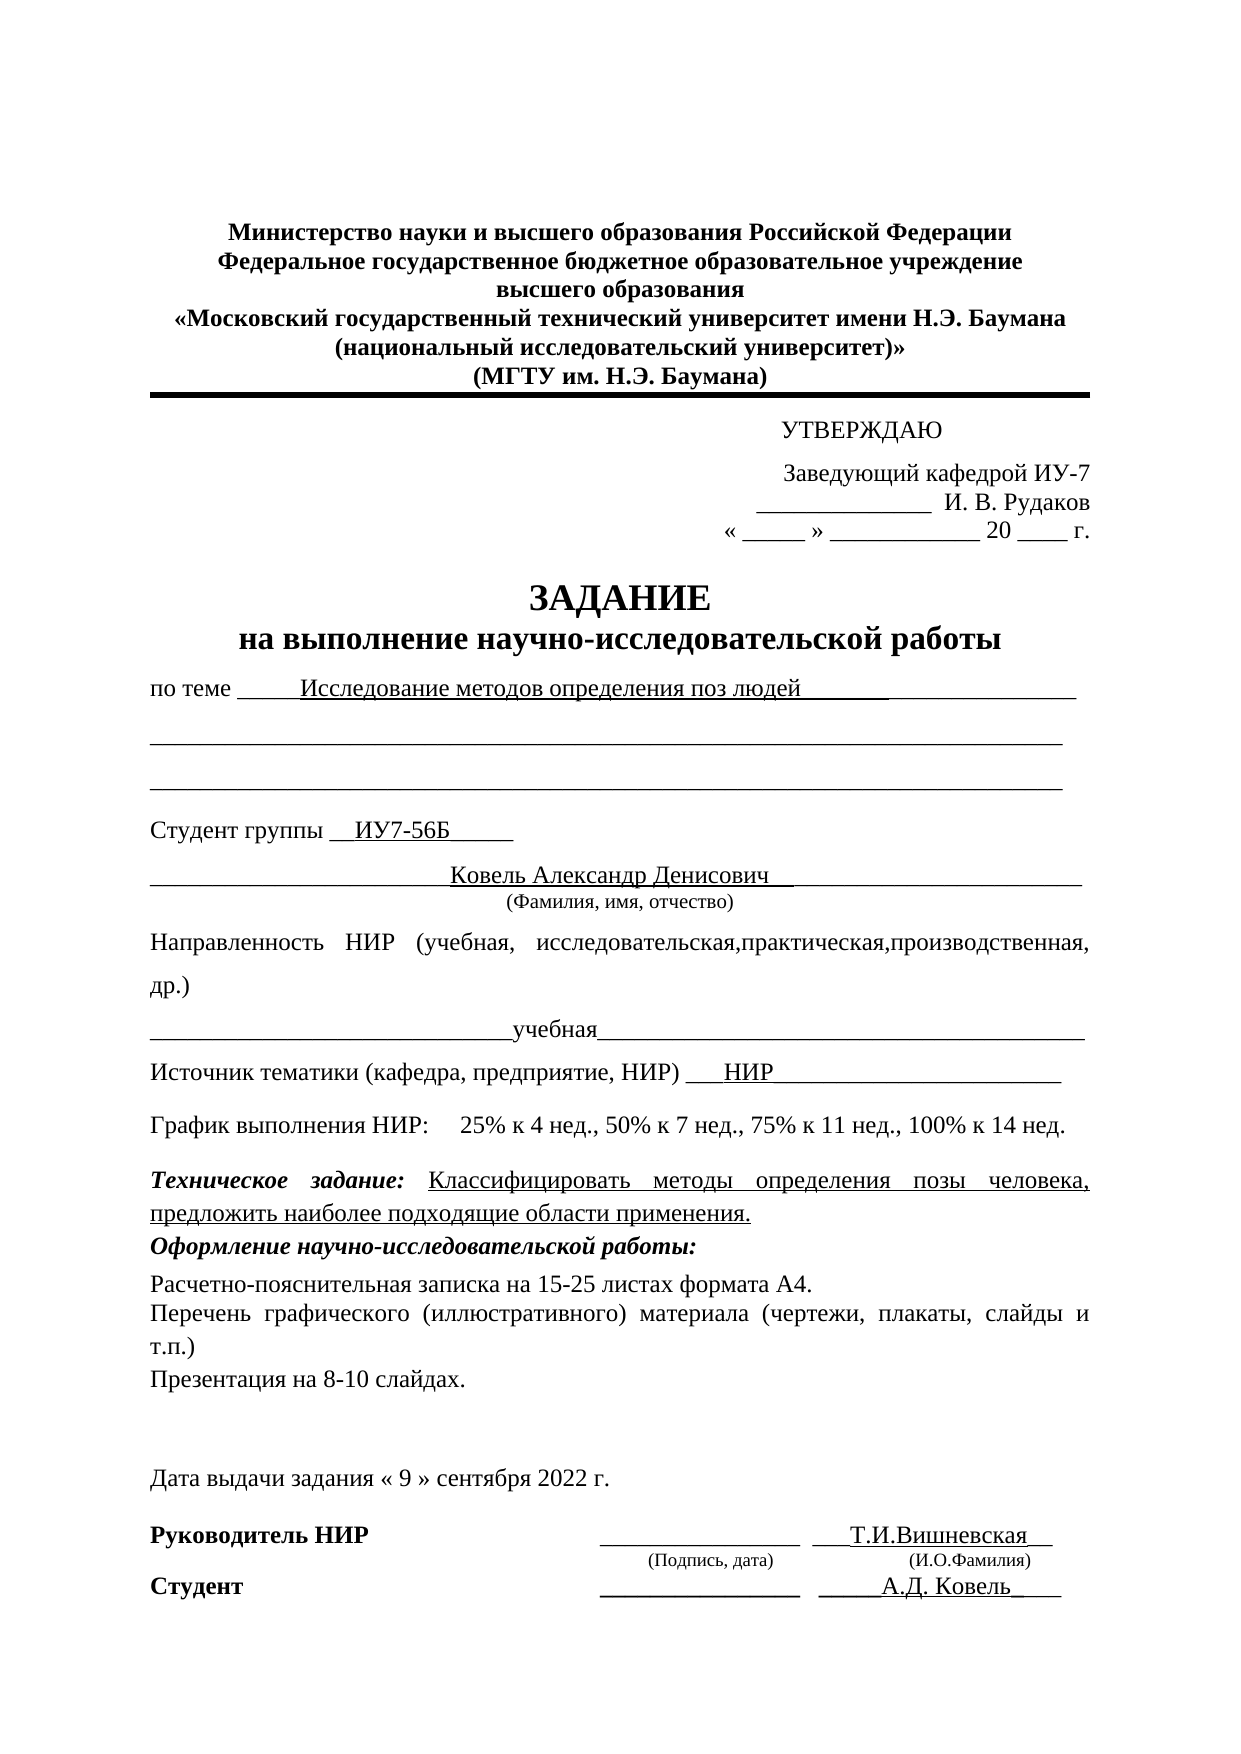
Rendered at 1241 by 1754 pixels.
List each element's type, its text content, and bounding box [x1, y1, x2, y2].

text График выполнения НИР: 25% к 4 нед., 50% к 7 нед., 75% к 11 нед., 100% к 14 нед. [150, 1110, 1090, 1138]
text «Московский государственный технический университет имени Н.Э. Баумана [150, 303, 1090, 332]
text Федеральное государственное бюджетное образовательное учреждение [150, 246, 1090, 274]
text (Подпись, дата) (И.О.Фамилия) [150, 1549, 1031, 1571]
text Презентация на 8-10 слайдах. [150, 1364, 1090, 1393]
text Студент группы __ИУ7-56Б_____ [150, 815, 1090, 843]
text Оформление научно-исследовательской работы: [150, 1231, 1090, 1259]
text Направленность НИР (учебная, исследовательская,практическая,производственная, др.) [150, 927, 1090, 999]
text ЗАДАНИЕ [150, 575, 1090, 618]
text Студент ________________ _____А.Д. Ковель____ [150, 1571, 1090, 1599]
text Расчетно-пояснительная записка на 15-25 листах формата А4. [150, 1269, 1090, 1298]
text (национальный исследовательский университет)» [150, 332, 1090, 361]
text ________________________Ковель Александр Денисович_________________________ [150, 860, 1090, 889]
text _____________________________учебная_______________________________________ [150, 1014, 1090, 1042]
text Руководитель НИР ________________ ___Т.И.Вишневская__ [150, 1521, 1090, 1549]
text ______________ И. В. Рудаков [150, 487, 1090, 515]
text на выполнение научно-исследовательской работы [150, 618, 1090, 657]
text Перечень графического (иллюстративного) материала (чертежи, плакаты, слайды и т.п.) [150, 1298, 1090, 1360]
text Министерство науки и высшего образования Российской Федерации [150, 217, 1090, 246]
text _________________________________________________________________________ [150, 719, 1090, 748]
text УТВЕРЖДАЮ [150, 415, 942, 443]
text « _____ » ____________ 20 ____ г. [150, 515, 1090, 544]
text (Фамилия, имя, отчество) [150, 889, 1090, 913]
text Дата выдачи задания « 9 » сентября 2022 г. [150, 1463, 1090, 1492]
text высшего образования [150, 274, 1090, 303]
text Техническое задание: Классифицировать методы определения позы человека, предложить наиболее подходящие области применения. [150, 1165, 1090, 1227]
text Заведующий кафедрой ИУ-7 [150, 458, 1090, 487]
text _________________________________________________________________________ [150, 764, 1090, 793]
text по теме _____Исследование методов определения поз людей______________________ [150, 673, 1090, 702]
text (МГТУ им. Н.Э. Баумана) [150, 361, 1090, 392]
text Источник тематики (кафедра, предприятие, НИР) ___НИР_______________________ [150, 1057, 1090, 1086]
